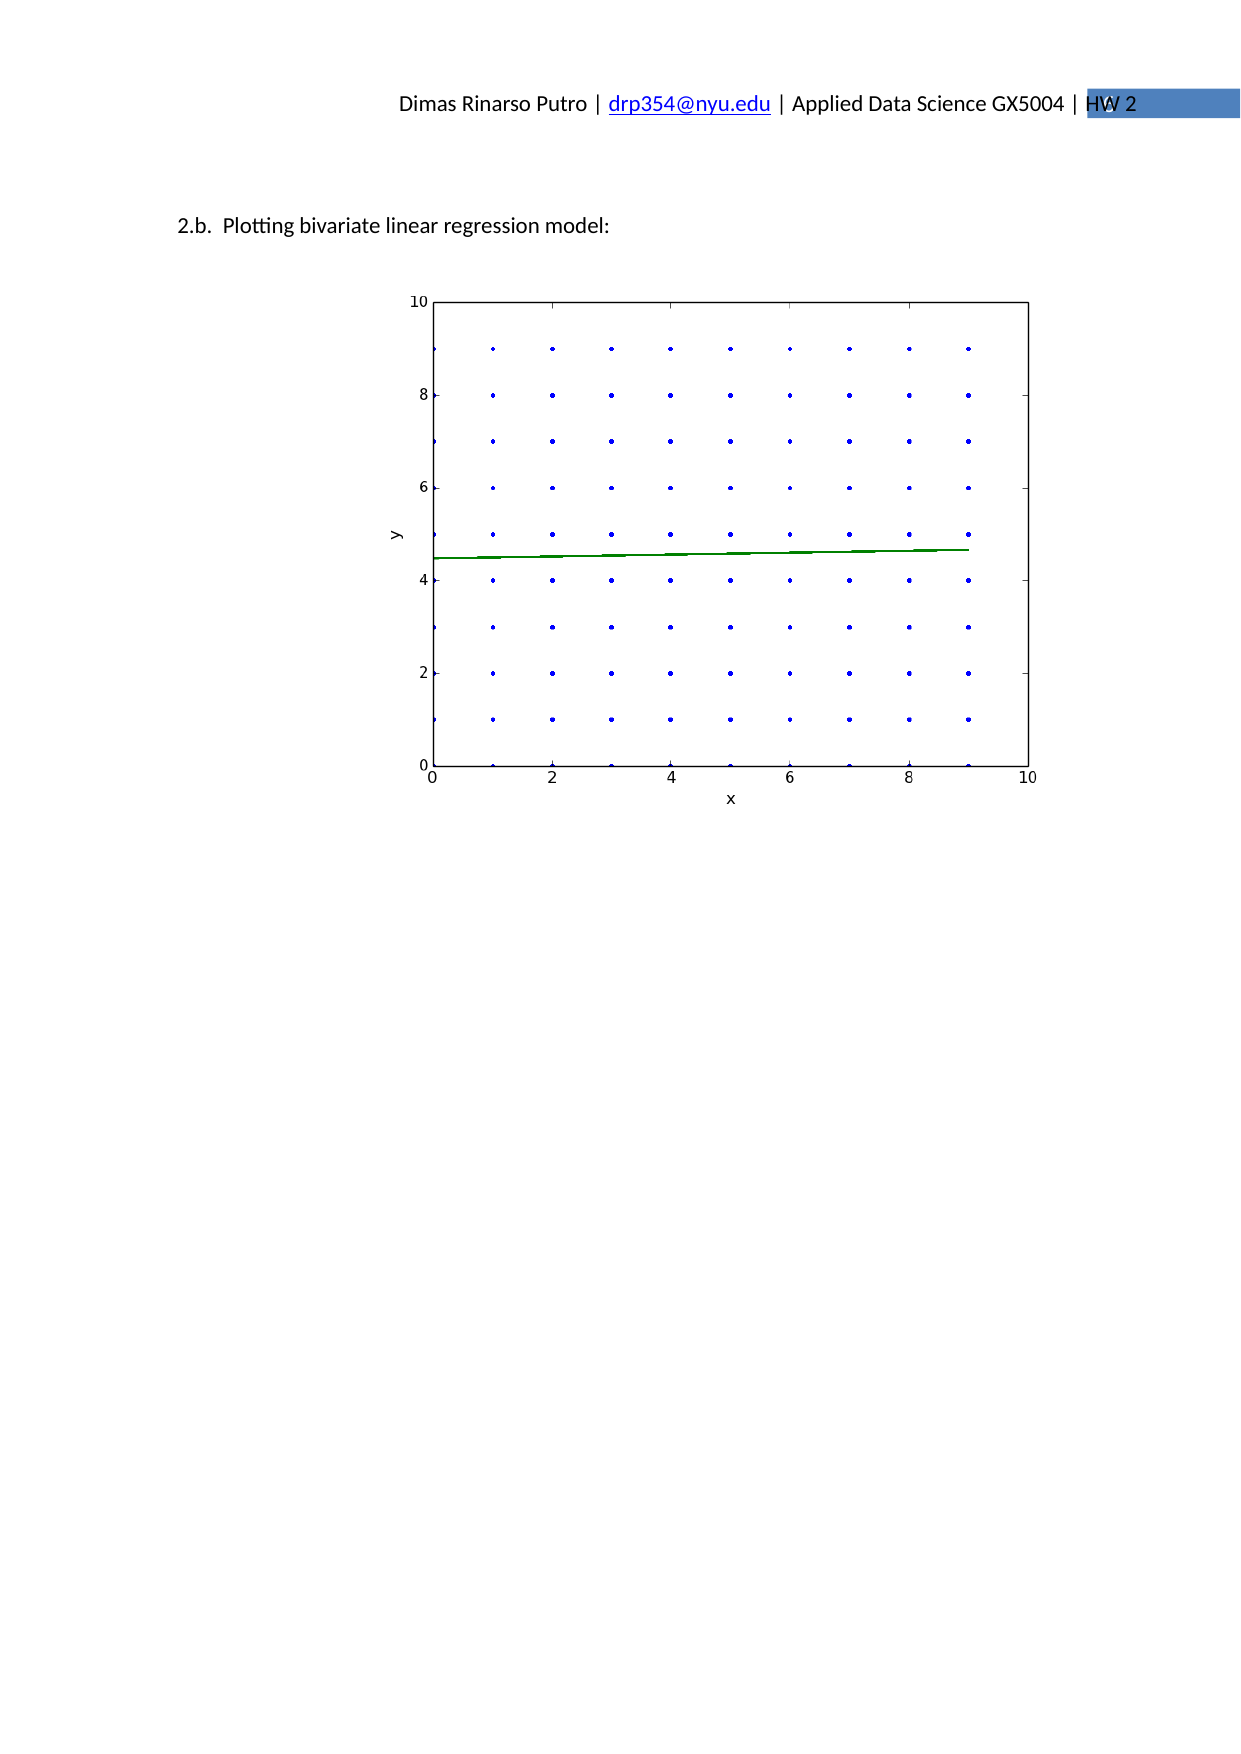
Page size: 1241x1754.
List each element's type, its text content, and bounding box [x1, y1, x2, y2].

picture [336, 244, 1104, 823]
text 2.b. Plotting bivariate linear regression model: [177, 207, 1063, 244]
